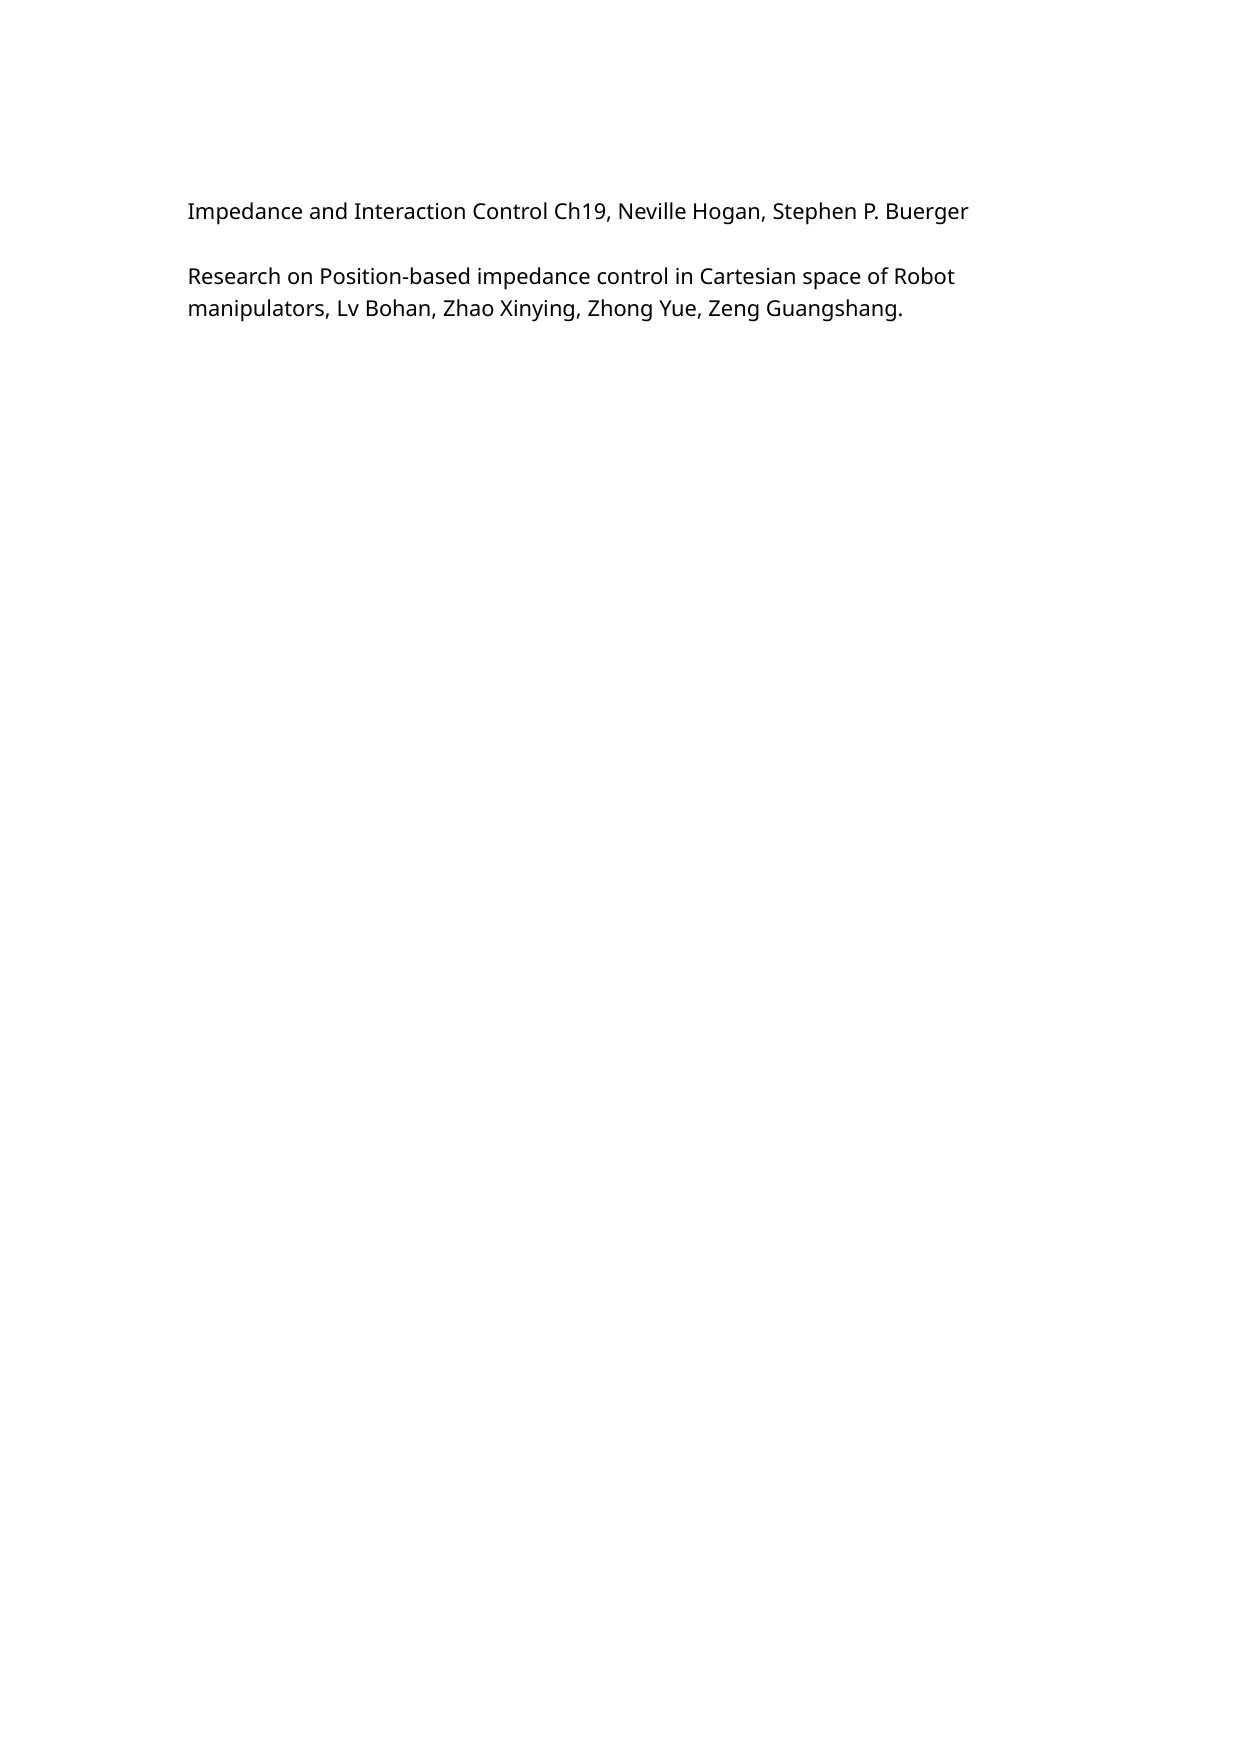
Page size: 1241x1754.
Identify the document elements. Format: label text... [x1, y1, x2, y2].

text Research on Position-based impedance control in Cartesian space of Robot manipulators, Lv Bohan, Zhao Xinying, Zhong Yue, Zeng Guangshang. [187, 259, 1053, 324]
text Impedance and Interaction Control Ch19, Neville Hogan, Stephen P. Buerger [187, 194, 1053, 227]
